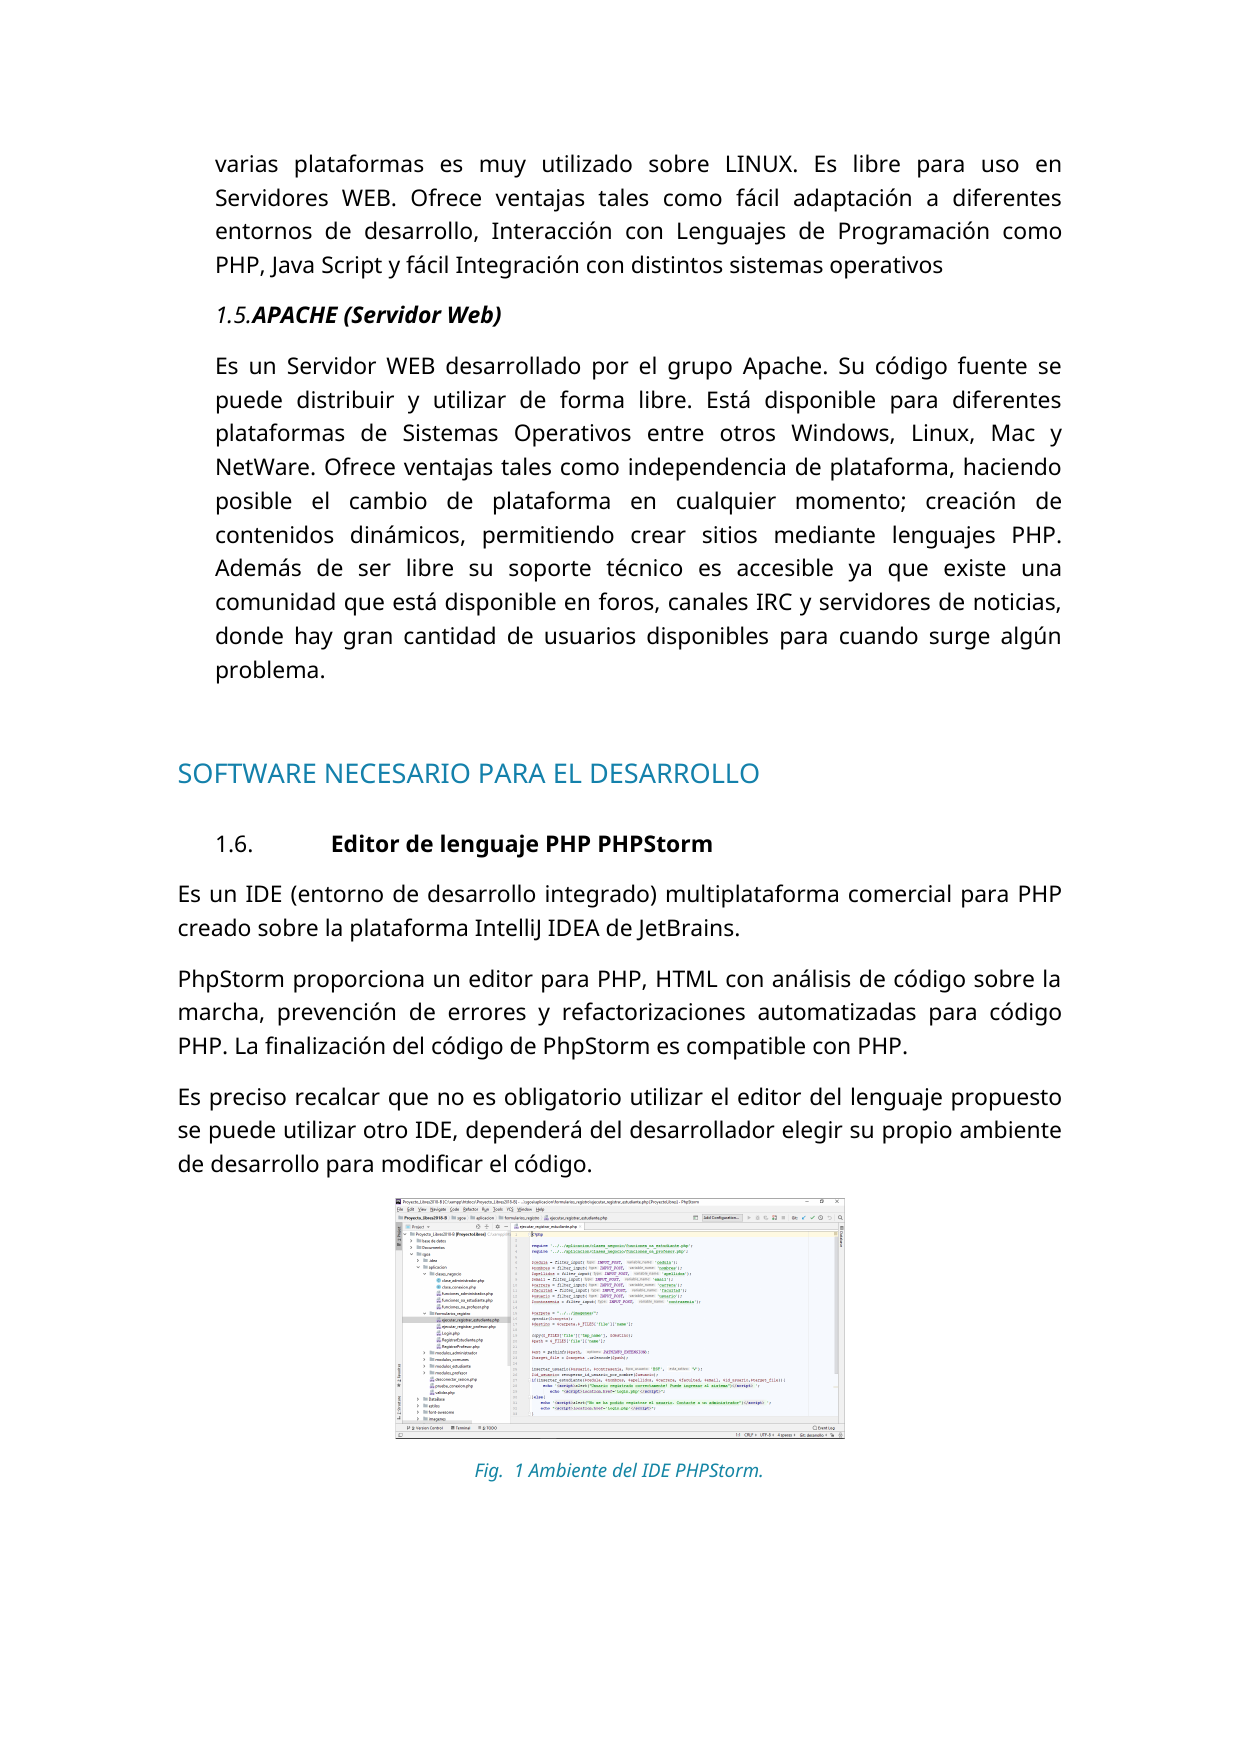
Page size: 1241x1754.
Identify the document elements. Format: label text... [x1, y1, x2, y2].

list Editor de lenguaje PHP PHPStorm [215, 828, 1063, 859]
text Fig. 1 Ambiente del IDE PHPStorm. [177, 1458, 1063, 1483]
text Es un IDE (entorno de desarrollo integrado) multiplataforma comercial para PHP creado sobre la plataforma IntelliJ IDEA de JetBrains. [177, 878, 1063, 943]
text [215, 148, 1063, 280]
subtitle SOFTWARE NECESARIO PARA EL DESARROLLO [177, 754, 1063, 791]
list APACHE (Servidor Web) [215, 299, 1063, 331]
picture [395, 1198, 845, 1439]
text Es preciso recalcar que no es obligatorio utilizar el editor del lenguaje propuesto se puede utilizar otro IDE, dependerá del desarrollador elegir su propio ambiente de desarrollo para modificar el código. [177, 1080, 1063, 1179]
text PhpStorm proporciona un editor para PHP, HTML con análisis de código sobre la marcha, prevención de errores y refactorizaciones automatizadas para código PHP. La finalización del código de PhpStorm es compatible con PHP. [177, 962, 1063, 1061]
text Es un Servidor WEB desarrollado por el grupo Apache. Su código fuente se puede distribuir y utilizar de forma libre. Está disponible para diferentes plataformas de Sistemas Operativos entre otros Windows, Linux, Mac y NetWare. Ofrece ventajas tales como independencia de plataforma, haciendo posible el cambio de plataforma en cualquier momento; creación de contenidos dinámicos, permitiendo crear sitios mediante lenguajes PHP. Además de ser libre su soporte técnico es accesible ya que existe una comunidad que está disponible en foros, canales IRC y servidores de noticias, donde hay gran cantidad de usuarios disponibles para cuando surge algún problema. [215, 350, 1063, 685]
